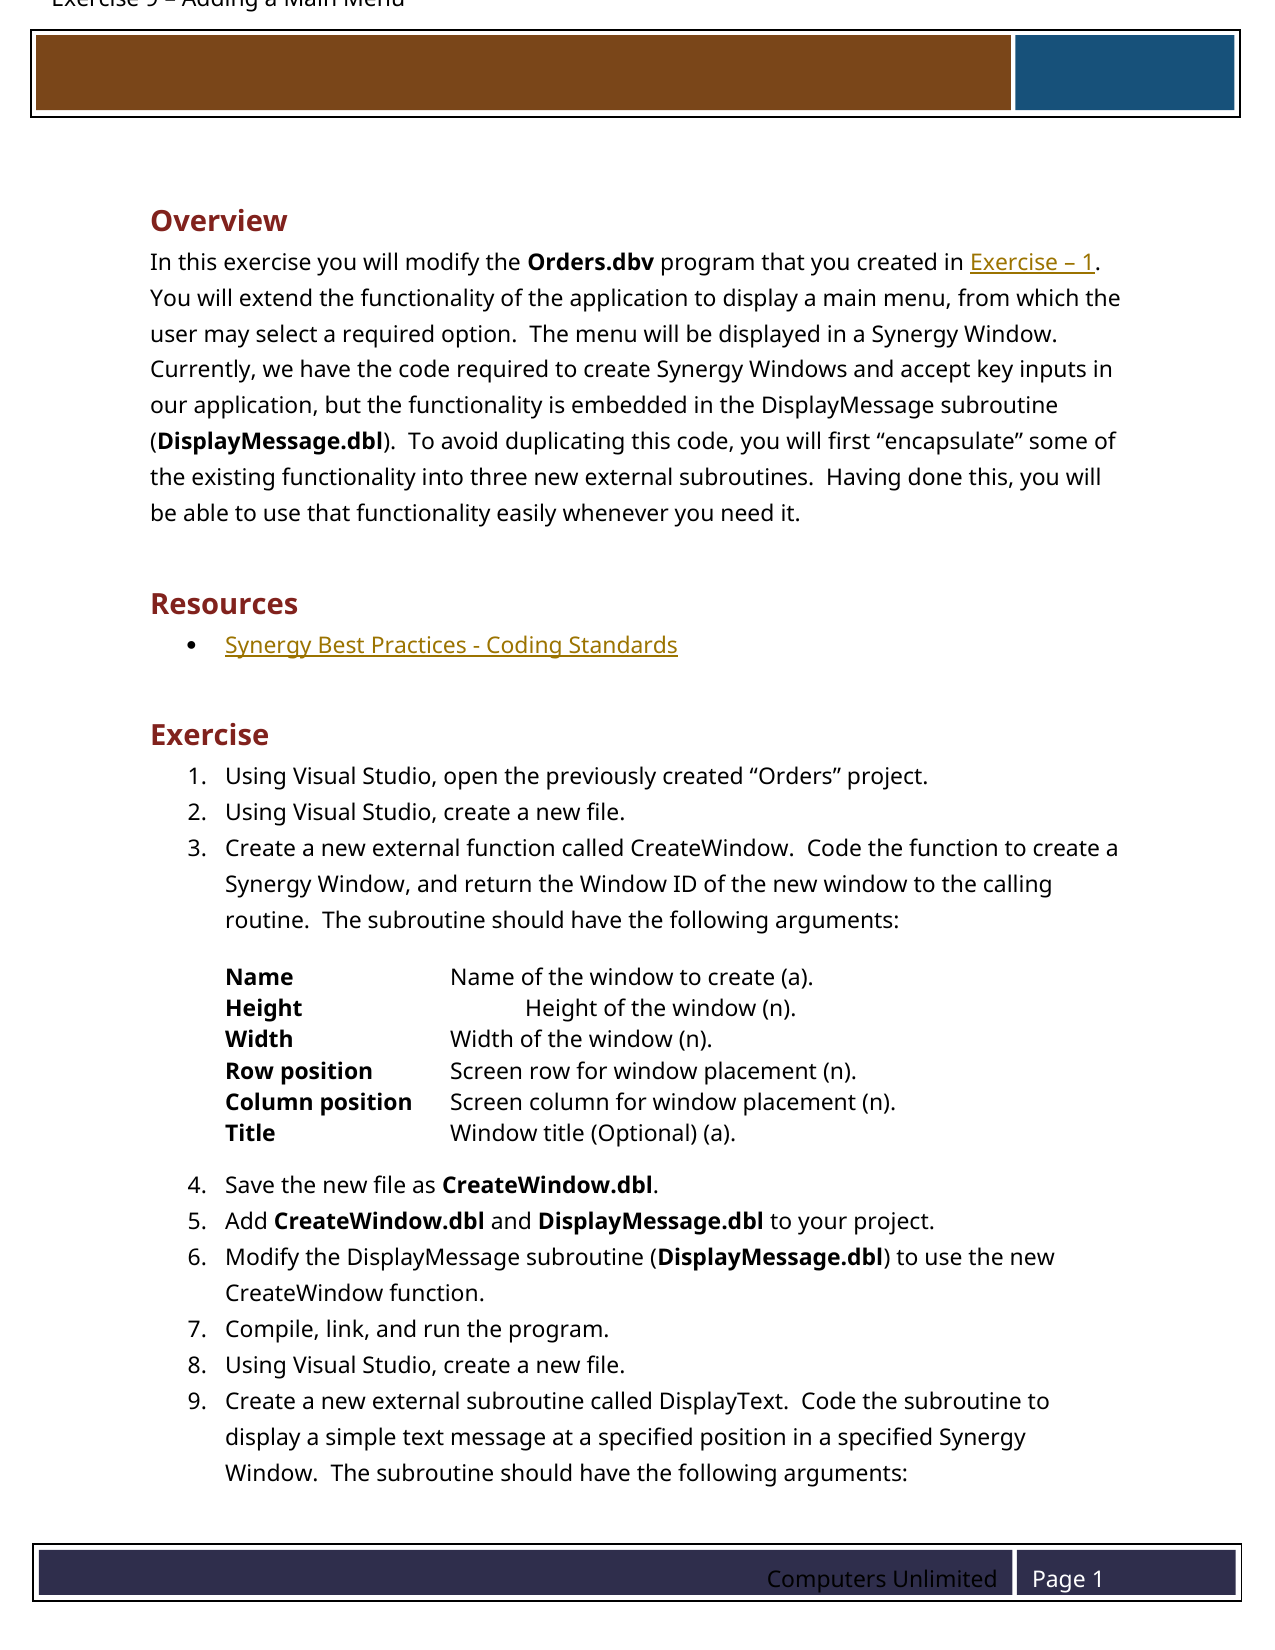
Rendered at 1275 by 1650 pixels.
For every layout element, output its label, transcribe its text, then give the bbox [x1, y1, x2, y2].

list Using Visual Studio, create a new file. [187, 796, 1125, 827]
subtitle Resources [150, 583, 1125, 623]
list Synergy Best Practices - Coding Standards [187, 629, 1125, 660]
text Row position Screen row for window placement (n). [225, 1054, 1125, 1086]
list Using Visual Studio, create a new file. [187, 1349, 1125, 1380]
subtitle Overview [150, 200, 1125, 240]
text Height Height of the window (n). [225, 992, 1125, 1023]
list Modify the DisplayMessage subroutine (DisplayMessage.dbl) to use the new CreateWindow function. [187, 1241, 1125, 1308]
text Title Window title (Optional) (a). [225, 1117, 1125, 1148]
list Compile, link, and run the program. [187, 1313, 1125, 1344]
text Name Name of the window to create (a). [225, 961, 1125, 992]
list Create a new external subroutine called DisplayText. Code the subroutine to display a simple text message at a specified position in a specified Synergy Window. The subroutine should have the following arguments: [187, 1385, 1125, 1488]
list Add CreateWindow.dbl and DisplayMessage.dbl to your project. [187, 1205, 1125, 1236]
list Save the new file as CreateWindow.dbl. [187, 1169, 1125, 1200]
text In this exercise you will modify the Orders.dbv program that you created in Exercise – 1. You will extend the functionality of the application to display a main menu, from which the user may select a required option. The menu will be displayed in a Synergy Window. Currently, we have the code required to create Synergy Windows and accept key inputs in our application, but the functionality is embedded in the DisplayMessage subroutine (DisplayMessage.dbl). To avoid duplicating this code, you will first “encapsulate” some of the existing functionality into three new external subroutines. Having done this, you will be able to use that functionality easily whenever you need it. [150, 246, 1125, 528]
list Create a new external function called CreateWindow. Code the function to create a Synergy Window, and return the Window ID of the new window to the calling routine. The subroutine should have the following arguments: [187, 832, 1125, 935]
text Column position Screen column for window placement (n). [225, 1086, 1125, 1117]
list Using Visual Studio, open the previously created “Orders” project. [187, 760, 1125, 792]
subtitle Exercise [150, 715, 1125, 754]
text Width Width of the window (n). [225, 1023, 1125, 1054]
